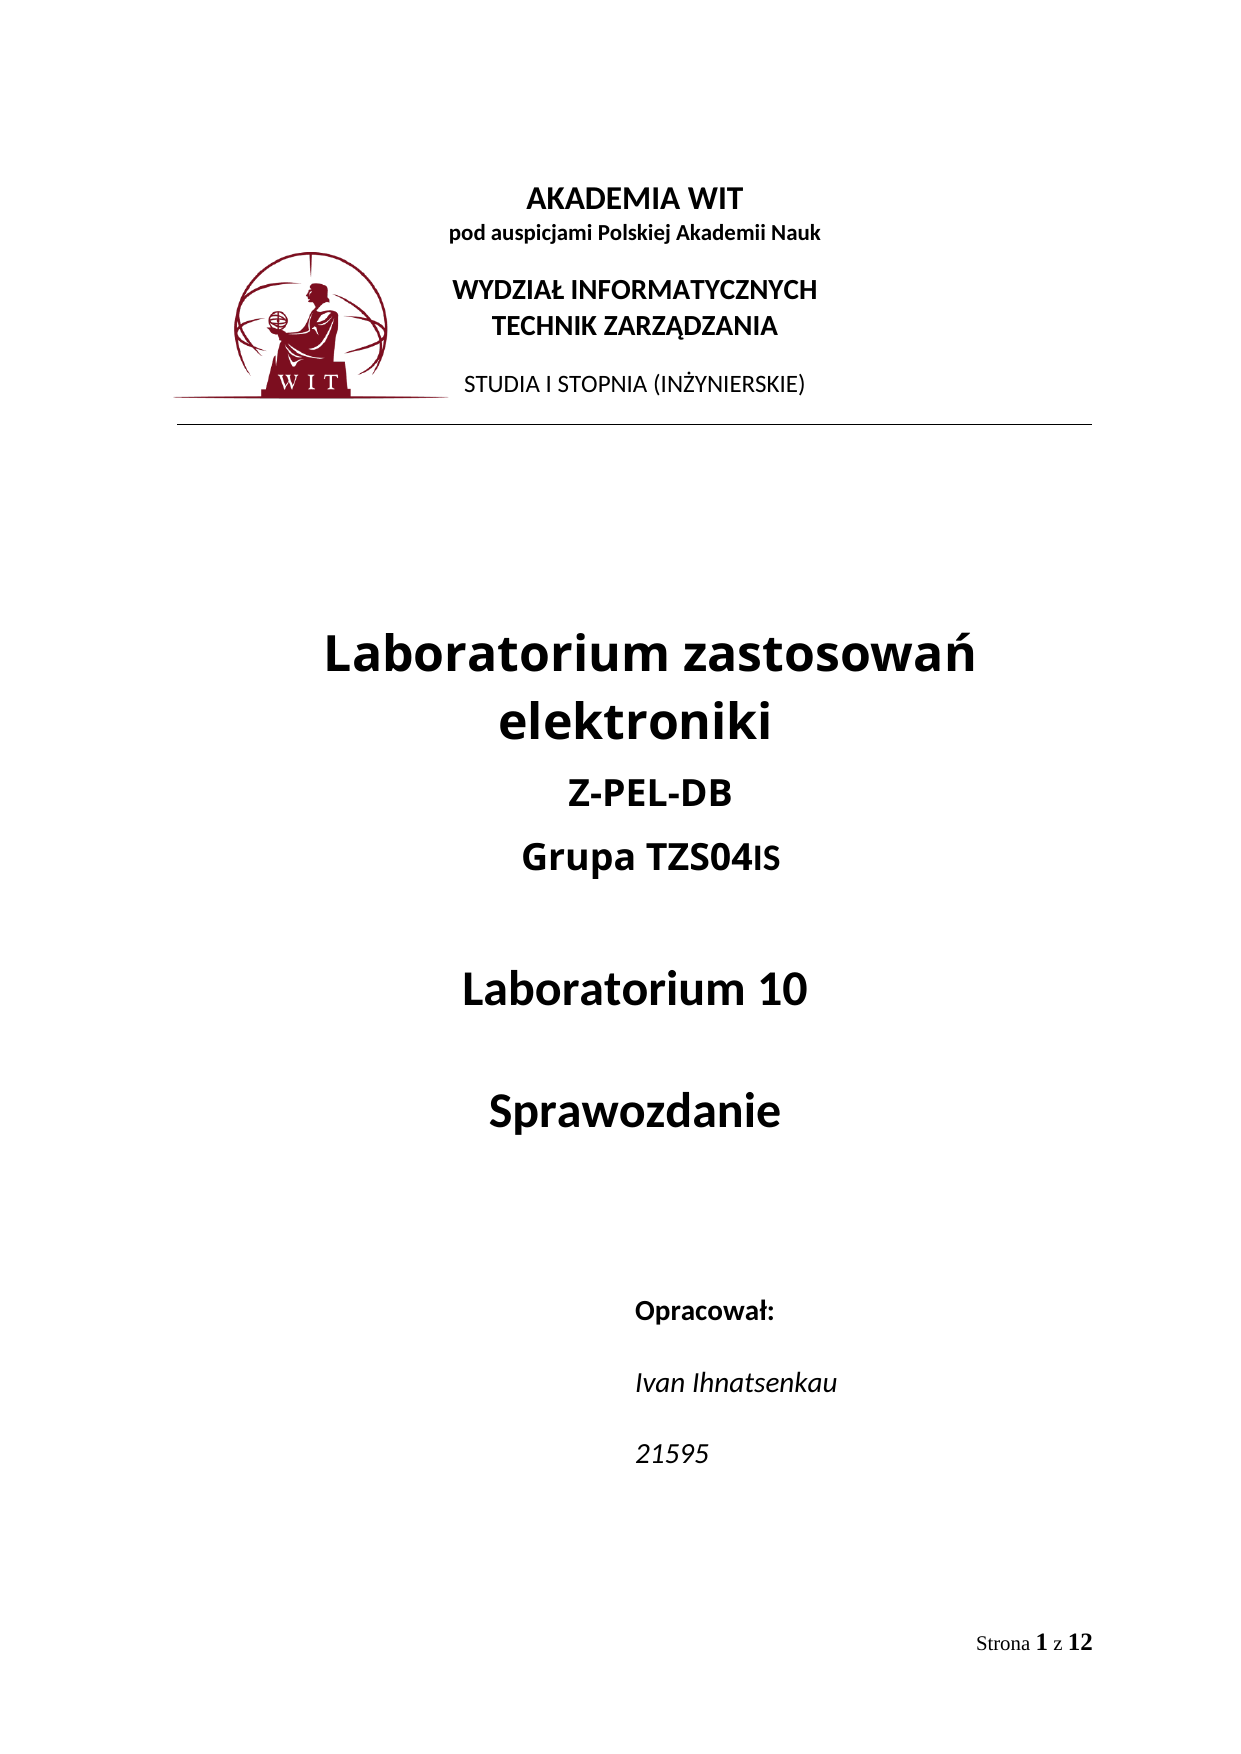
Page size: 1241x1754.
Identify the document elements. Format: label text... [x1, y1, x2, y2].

text Sprawozdanie [177, 1079, 1092, 1140]
text Laboratorium zastosowań elektroniki [177, 617, 1094, 754]
picture [171, 249, 453, 403]
text STUDIA I STOPNIA (INŻYNIERSKIE) [177, 368, 1092, 398]
text WYDZIAŁ INFORMATYCZNYCH [177, 271, 1092, 307]
text Grupa TZS04IS [207, 830, 1094, 881]
text Opracował: [635, 1292, 1092, 1328]
text Akademia WIT [177, 177, 1092, 218]
text Laboratorium 10 [177, 957, 1092, 1018]
text pod auspicjami Polskiej Akademii Nauk [177, 218, 1092, 246]
text Z-PEL-DB [177, 766, 1094, 817]
text Ivan Ihnatsenkau [635, 1364, 1092, 1399]
text TECHNIK ZARZĄDZANIA [177, 307, 1092, 343]
text 21595 [635, 1435, 1092, 1471]
